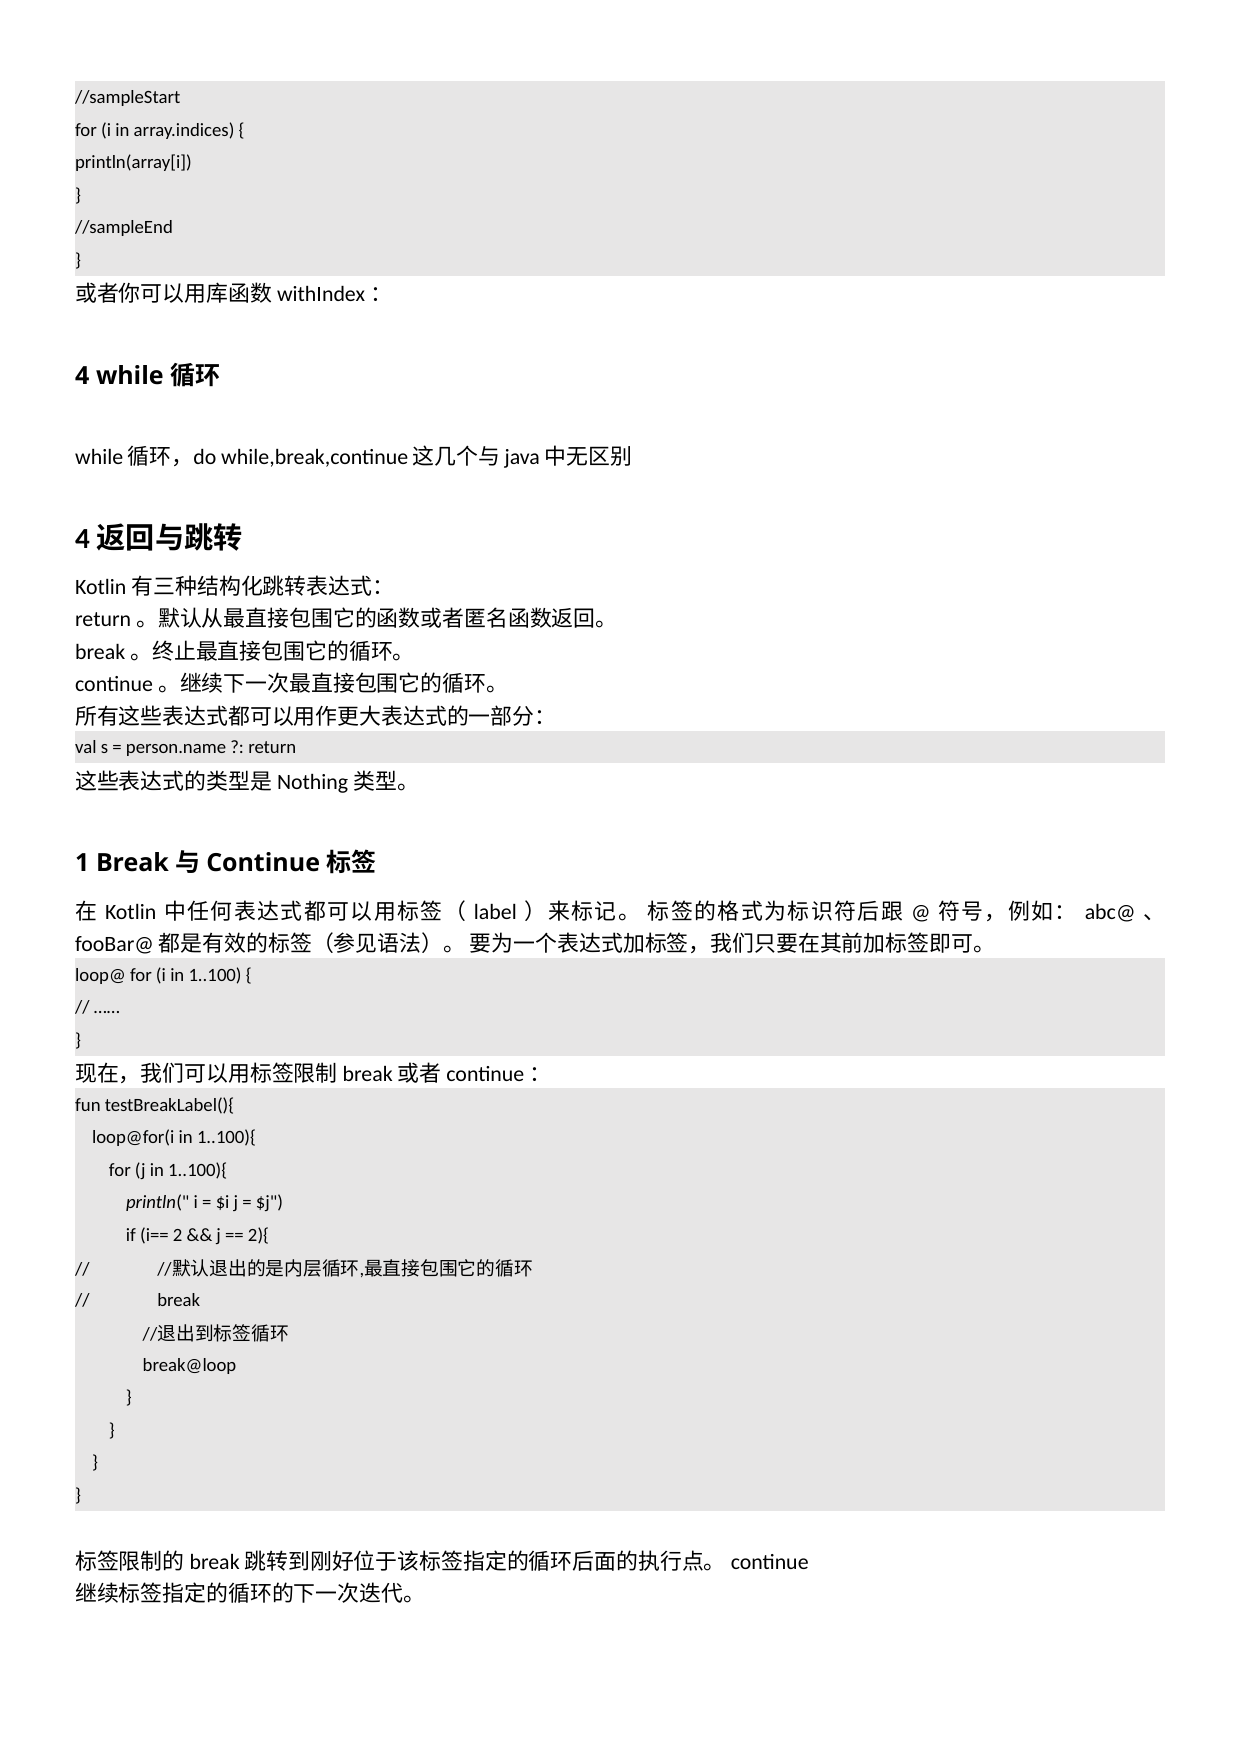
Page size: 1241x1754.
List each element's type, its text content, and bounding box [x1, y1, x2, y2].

text break 。终止最直接包围它的循环。 [75, 633, 1165, 666]
text } [75, 1023, 1165, 1056]
text continue 。继续下一次最直接包围它的循环。 [75, 666, 1165, 698]
text Kotlin 有三种结构化跳转表达式： [75, 568, 1165, 601]
text // …… [75, 991, 1165, 1023]
text return 。默认从最直接包围它的函数或者匿名函数返回。 [75, 601, 1165, 633]
text loop@ for (i in 1..100) { [75, 958, 1165, 991]
text fun testBreakLabel(){ loop@for(i in 1..100){ for (j in 1..100){ println(" i = $i j = $j") if (i== 2 && j == 2){ // //默认退出的是内层循环,最直接包围它的循环 // break //退出到标签循环 break@loop } } } } [75, 1088, 1165, 1511]
subtitle 4 返回与跳转 [75, 503, 1165, 568]
text for (i in array.indices) { [75, 113, 1165, 146]
text //sampleStart [75, 81, 1165, 113]
subtitle 4 while 循环 [75, 341, 1165, 406]
text 继续标签指定的循环的下一次迭代。 [75, 1576, 1165, 1608]
text //sampleEnd [75, 211, 1165, 243]
text 这些表达式的类型是 Nothing 类型。 [75, 763, 1165, 796]
text } [75, 178, 1165, 211]
text 现在，我们可以用标签限制 break 或者 continue ： [75, 1056, 1165, 1088]
text } [75, 243, 1165, 276]
text while循环，do while,break,continue这几个与java中无区别 [75, 438, 1165, 471]
subtitle 1 Break 与 Continue 标签 [75, 828, 1165, 893]
text val s = person.name ?: return [75, 731, 1165, 763]
text 在 Kotlin 中任何表达式都可以用标签（ label ）来标记。 标签的格式为标识符后跟 @ 符号，例如： abc@ 、 fooBar@ 都是有效的标签（参见语法）。 要为一个表达式加标签，我们只要在其前加标签即可。 [75, 893, 1165, 958]
text 所有这些表达式都可以用作更大表达式的一部分： [75, 698, 1165, 731]
text println(array[i]) [75, 146, 1165, 178]
text 或者你可以用库函数 withIndex ： [75, 276, 1165, 308]
text 标签限制的 break 跳转到刚好位于该标签指定的循环后面的执行点。 continue [75, 1543, 1165, 1576]
